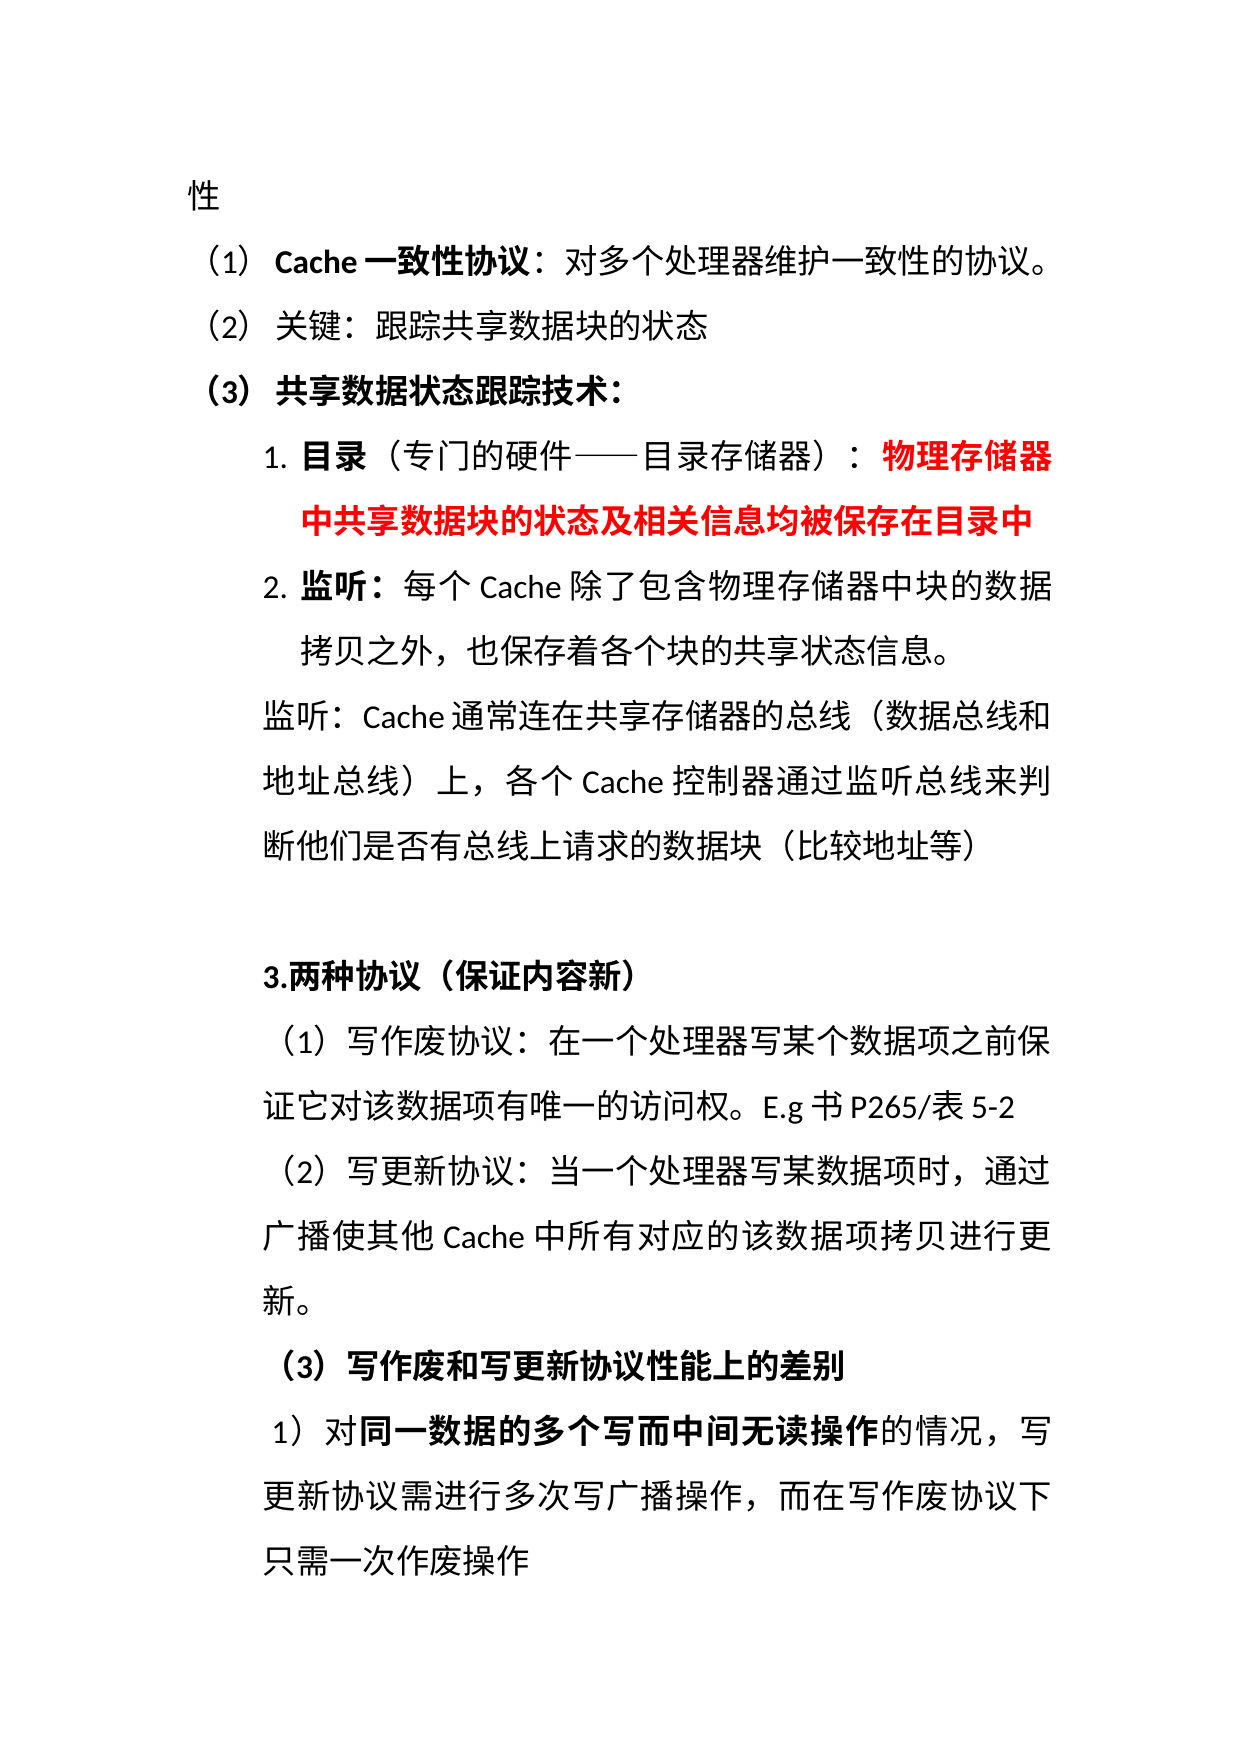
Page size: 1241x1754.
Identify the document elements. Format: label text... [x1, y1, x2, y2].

text （2）写更新协议：当一个处理器写某数据项时，通过广播使其他Cache中所有对应的该数据项拷贝进行更新。 [262, 1137, 1053, 1332]
text （1）写作废协议：在一个处理器写某个数据项之前保证它对该数据项有唯一的访问权。E.g书P265/表5-2 [262, 1007, 1053, 1137]
text （3）写作废和写更新协议性能上的差别 [262, 1332, 1053, 1397]
text 监听：Cache通常连在共享存储器的总线（数据总线和地址总线）上，各个Cache控制器通过监听总线来判断他们是否有总线上请求的数据块（比较地址等） [262, 682, 1053, 877]
list 目录（专门的硬件——目录存储器）：物理存储器中共享数据块的状态及相关信息均被保存在目录中 [262, 422, 1053, 552]
text 3.两种协议（保证内容新） [262, 942, 1053, 1007]
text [187, 162, 1053, 227]
list 监听：每个Cache除了包含物理存储器中块的数据拷贝之外，也保存着各个块的共享状态信息。 [262, 552, 1053, 682]
list 共享数据状态跟踪技术： [187, 357, 1053, 422]
list 关键：跟踪共享数据块的状态 [187, 292, 1053, 357]
list Cache一致性协议：对多个处理器维护一致性的协议。 [187, 227, 1053, 292]
text 1）对同一数据的多个写而中间无读操作的情况，写更新协议需进行多次写广播操作，而在写作废协议下只需一次作废操作 [262, 1397, 1053, 1592]
